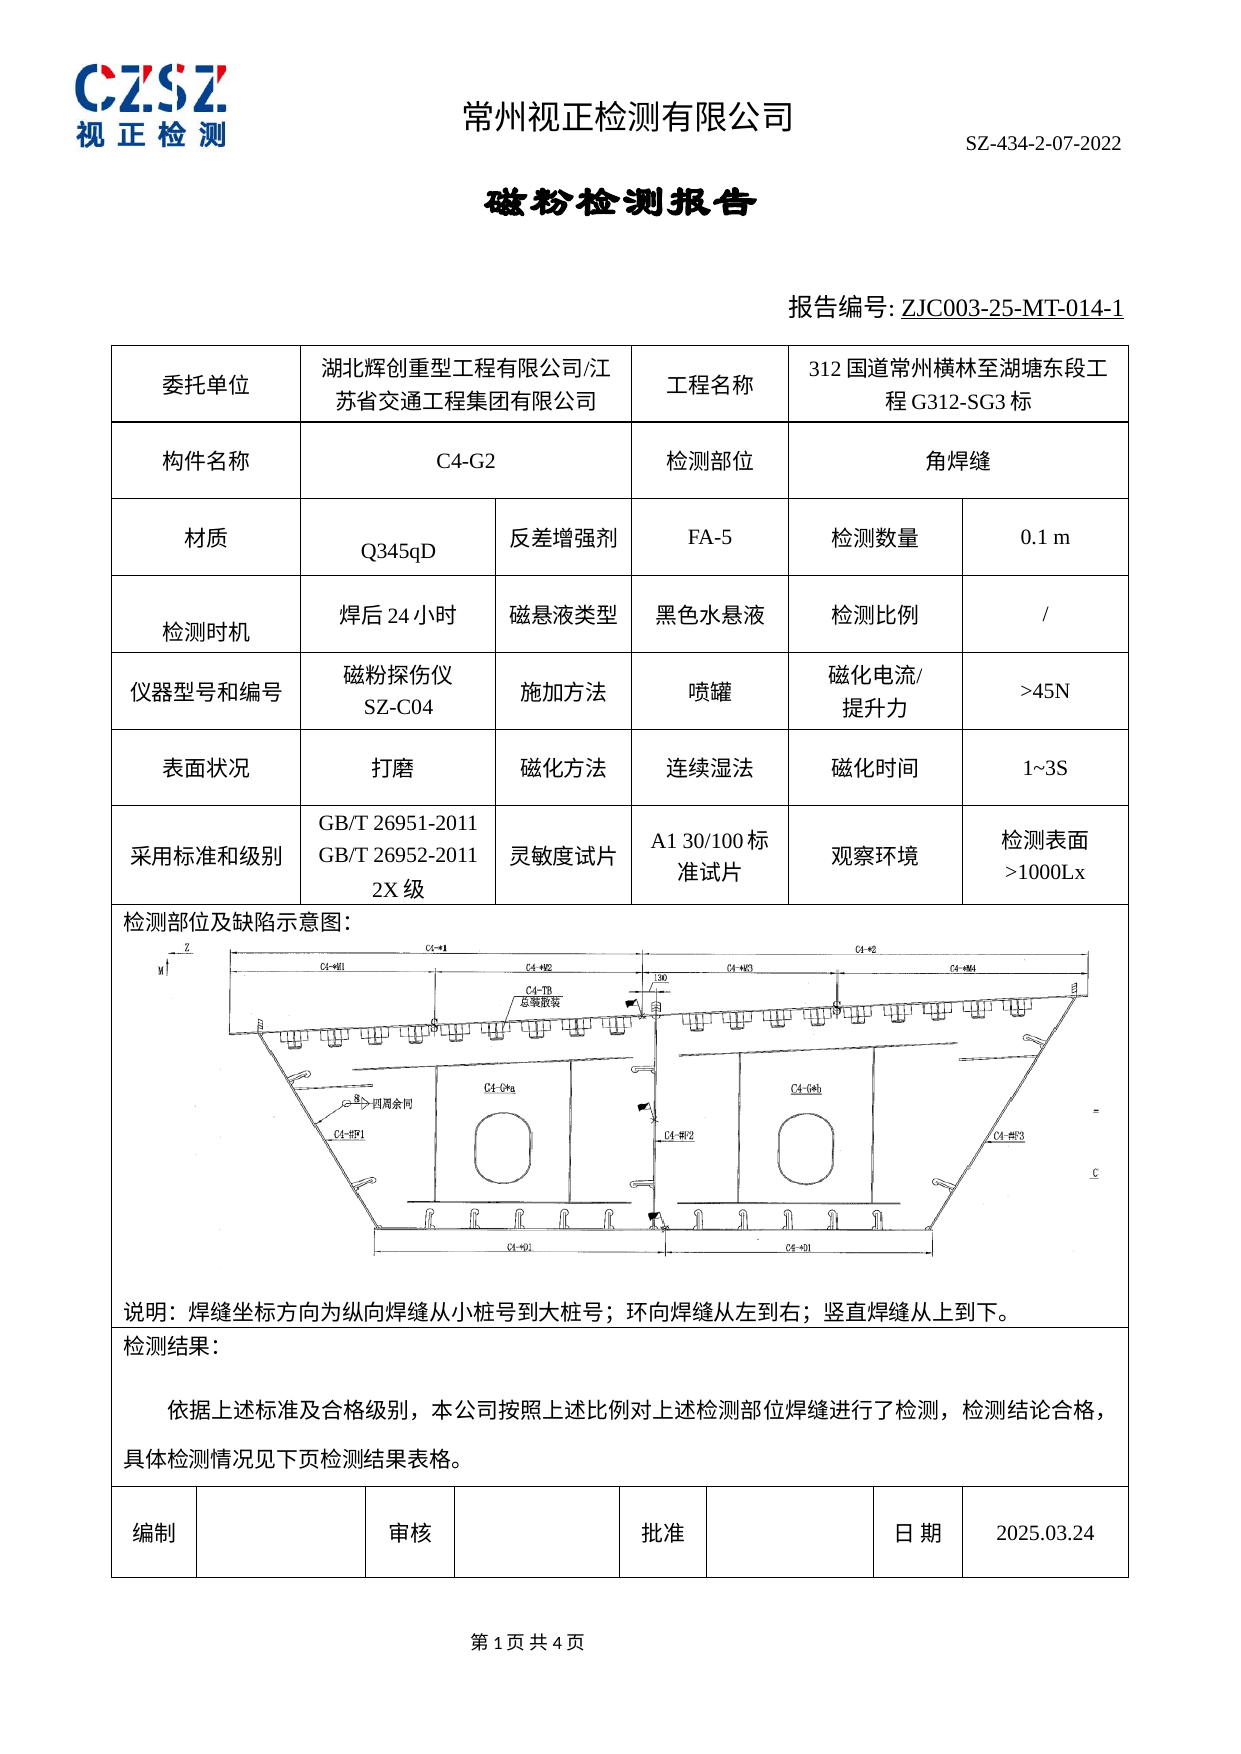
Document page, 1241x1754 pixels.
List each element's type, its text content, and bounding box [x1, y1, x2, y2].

table_cell 反差增强剂 [496, 499, 631, 575]
table_cell 连续湿法 [632, 730, 788, 805]
table_cell 表面状况 [112, 730, 300, 805]
table_cell 黑色水悬液 [632, 576, 788, 652]
table_cell 观察环境 [789, 806, 962, 904]
table_cell GB/T 26951-2011 GB/T 26952-2011 2X级 [301, 806, 495, 904]
table_cell 检测数量 [789, 499, 962, 575]
table_cell 编制 [112, 1487, 196, 1577]
table_cell 0.1 m [963, 499, 1128, 575]
picture [66, 51, 234, 153]
table_cell 磁化电流/ 提升力 [789, 653, 962, 728]
table_cell [707, 1487, 873, 1577]
table_cell 灵敏度试片 [496, 806, 631, 904]
table_cell 材质 [112, 499, 300, 575]
table_cell 检测部位及缺陷示意图： 说明：焊缝坐标方向为纵向焊缝从小桩号到大桩号；环向焊缝从左到右；竖直焊缝从上到下。 [112, 905, 1128, 1327]
table_cell 磁悬液类型 [496, 576, 631, 652]
table_cell 检测时机 [112, 576, 300, 652]
table_cell [455, 1487, 619, 1577]
table_cell 构件名称 [112, 423, 300, 498]
text 报告编号: ZJC003-25-MT-014-1 [112, 273, 1124, 338]
table_cell 批准 [620, 1487, 706, 1577]
table_header 312国道常州横林至湖塘东段工程G312-SG3标 [789, 346, 1128, 421]
table_cell 施加方法 [496, 653, 631, 728]
table_cell 检测部位 [632, 423, 788, 498]
table_cell 检测比例 [789, 576, 962, 652]
table_cell A1 30/100标准试片 [632, 806, 788, 904]
table_cell / [963, 576, 1128, 652]
text 磁粉检测报告 [112, 169, 1128, 234]
table_cell 磁化方法 [496, 730, 631, 805]
table_cell [197, 1487, 365, 1577]
table_cell 2025.03.24 [963, 1487, 1128, 1577]
table_cell 磁粉探伤仪 SZ-C04 [301, 653, 495, 728]
table_cell C4-G2 [301, 423, 631, 498]
table_cell 打磨 [301, 730, 495, 805]
table_cell 喷罐 [632, 653, 788, 728]
table_cell 仪器型号和编号 [112, 653, 300, 728]
table_cell 检测表面>1000Lx [963, 806, 1128, 904]
table_cell 检测结果： 依据上述标准及合格级别，本公司按照上述比例对上述检测部位焊缝进行了检测，检测结论合格，具体检测情况见下页检测结果表格。 [112, 1328, 1128, 1486]
table_cell 采用标准和级别 [112, 806, 300, 904]
table_header 湖北辉创重型工程有限公司/江苏省交通工程集团有限公司 [301, 346, 631, 421]
table_cell FA-5 [632, 499, 788, 575]
table_header 委托单位 [112, 346, 300, 421]
table_cell 焊后24小时 [301, 576, 495, 652]
table_cell 磁化时间 [789, 730, 962, 805]
table_cell 日 期 [874, 1487, 962, 1577]
table_cell 角焊缝 [789, 423, 1128, 498]
table_cell 审核 [366, 1487, 454, 1577]
picture [142, 937, 1099, 1269]
table_cell >45N [963, 653, 1128, 728]
table_cell Q345qD [301, 499, 495, 575]
table_cell 1~3S [963, 730, 1128, 805]
table_header 工程名称 [632, 346, 788, 421]
